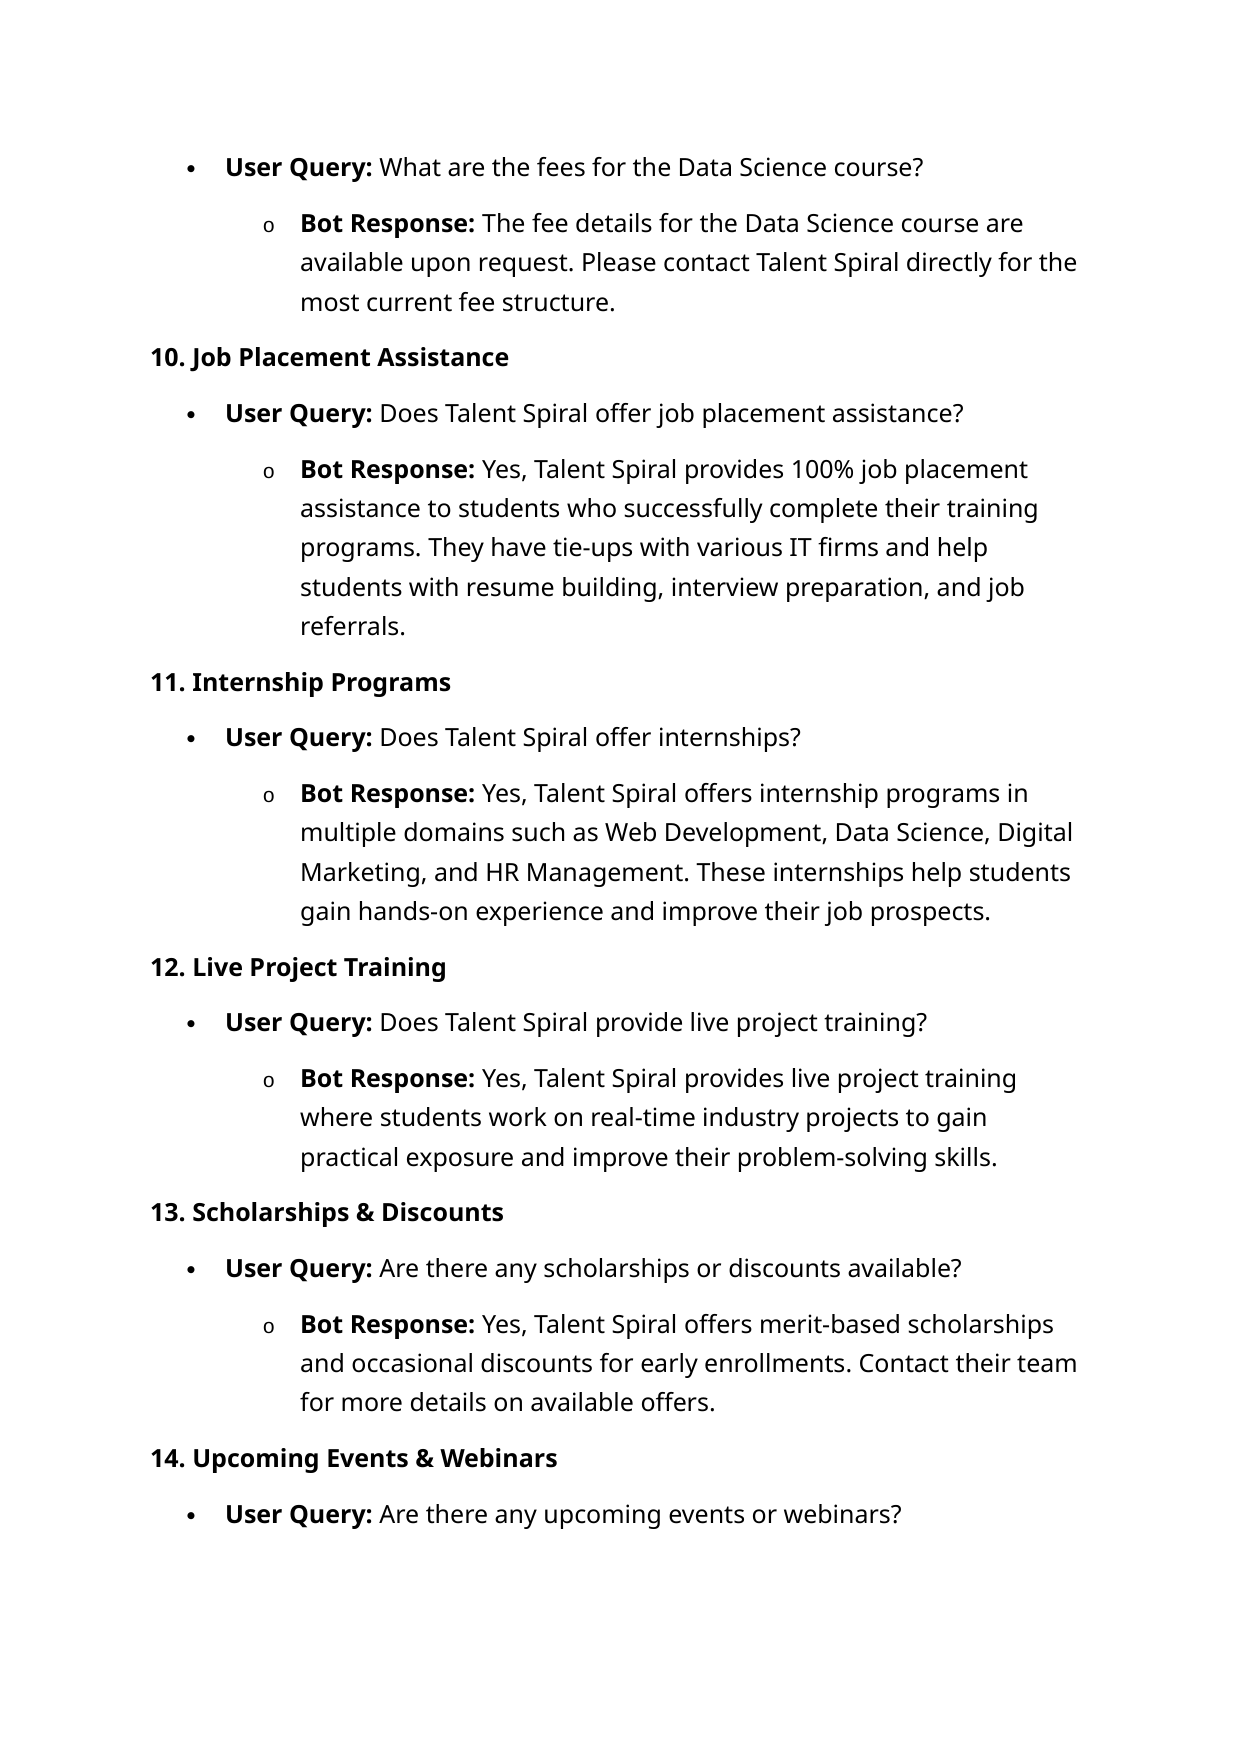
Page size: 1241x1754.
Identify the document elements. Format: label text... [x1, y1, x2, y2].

list User Query: Does Talent Spiral offer job placement assistance? [187, 396, 1090, 430]
text 11. Internship Programs [150, 664, 1090, 698]
text 12. Live Project Training [150, 949, 1090, 983]
list User Query: Are there any scholarships or discounts available? [187, 1251, 1090, 1285]
list Bot Response: The fee details for the Data Science course are available upon request. Please contact Talent Spiral directly for the most current fee structure. [262, 206, 1090, 318]
list User Query: Does Talent Spiral provide live project training? [187, 1005, 1090, 1039]
text 13. Scholarships & Discounts [150, 1195, 1090, 1229]
list User Query: Are there any upcoming events or webinars? [187, 1497, 1090, 1531]
text 14. Upcoming Events & Webinars [150, 1441, 1090, 1475]
text 10. Job Placement Assistance [150, 340, 1090, 374]
list Bot Response: Yes, Talent Spiral offers internship programs in multiple domains such as Web Development, Data Science, Digital Marketing, and HR Management. These internships help students gain hands-on experience and improve their job prospects. [262, 776, 1090, 927]
list User Query: What are the fees for the Data Science course? [187, 150, 1090, 184]
list Bot Response: Yes, Talent Spiral provides live project training where students work on real-time industry projects to gain practical exposure and improve their problem-solving skills. [262, 1061, 1090, 1173]
list Bot Response: Yes, Talent Spiral provides 100% job placement assistance to students who successfully complete their training programs. They have tie-ups with various IT firms and help students with resume building, interview preparation, and job referrals. [262, 452, 1090, 642]
list User Query: Does Talent Spiral offer internships? [187, 720, 1090, 754]
list Bot Response: Yes, Talent Spiral offers merit-based scholarships and occasional discounts for early enrollments. Contact their team for more details on available offers. [262, 1307, 1090, 1419]
